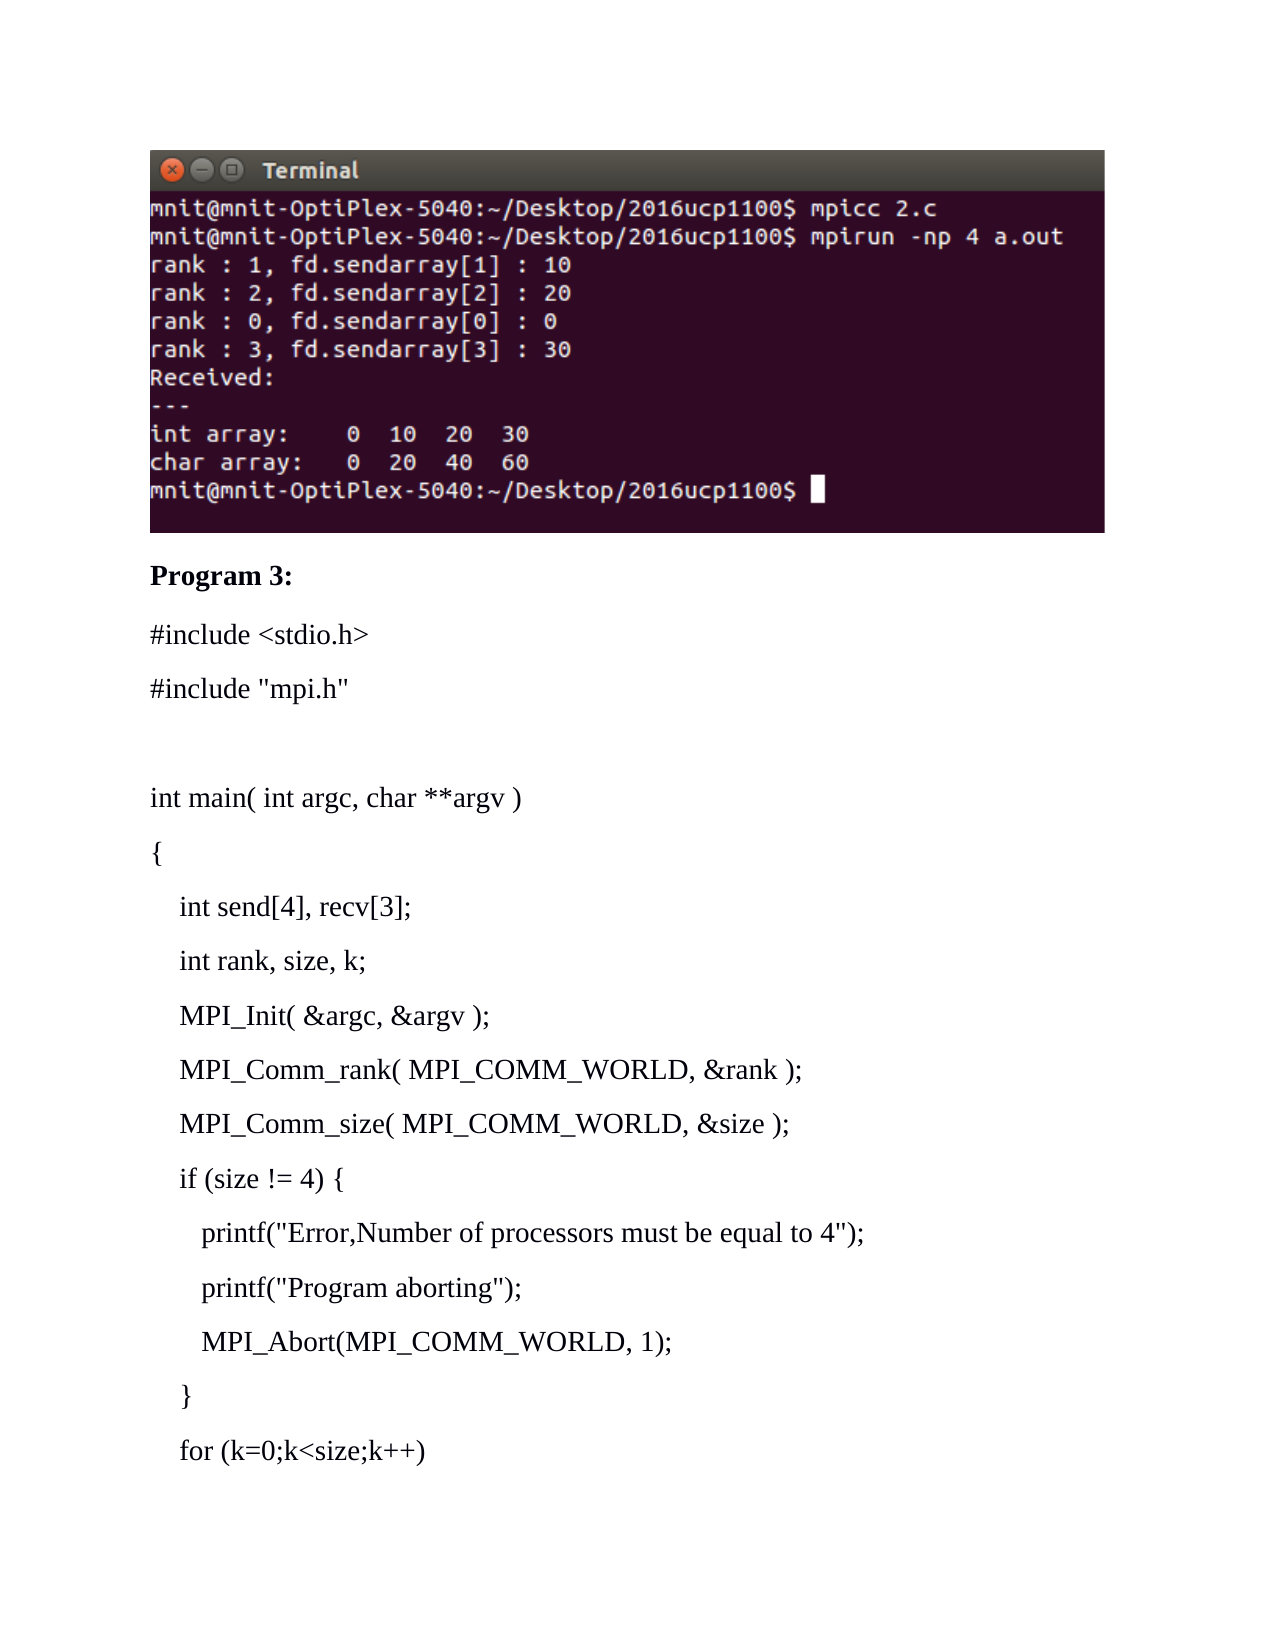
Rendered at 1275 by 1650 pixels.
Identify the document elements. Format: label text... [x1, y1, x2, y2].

text int rank, size, k; [150, 943, 1125, 977]
text #include "mpi.h" [150, 672, 1125, 705]
text for (k=0;k<size;k++) [150, 1433, 1125, 1466]
text Program 3: [150, 558, 1125, 591]
text MPI_Abort(MPI_COMM_WORLD, 1); [150, 1324, 1125, 1358]
text printf("Program aborting"); [150, 1270, 1125, 1303]
text MPI_Comm_size( MPI_COMM_WORLD, &size ); [150, 1107, 1125, 1140]
text #include <stdio.h> [150, 617, 1125, 651]
picture [150, 150, 1105, 533]
text if (size != 4) { [150, 1161, 1125, 1194]
text MPI_Init( &argc, &argv ); [150, 998, 1125, 1031]
text int main( int argc, char **argv ) [150, 780, 1125, 814]
text MPI_Comm_rank( MPI_COMM_WORLD, &rank ); [150, 1052, 1125, 1086]
text int send[4], recv[3]; [150, 889, 1125, 923]
text { [150, 835, 1125, 868]
text } [150, 1378, 1125, 1412]
text printf("Error,Number of processors must be equal to 4"); [150, 1215, 1125, 1249]
